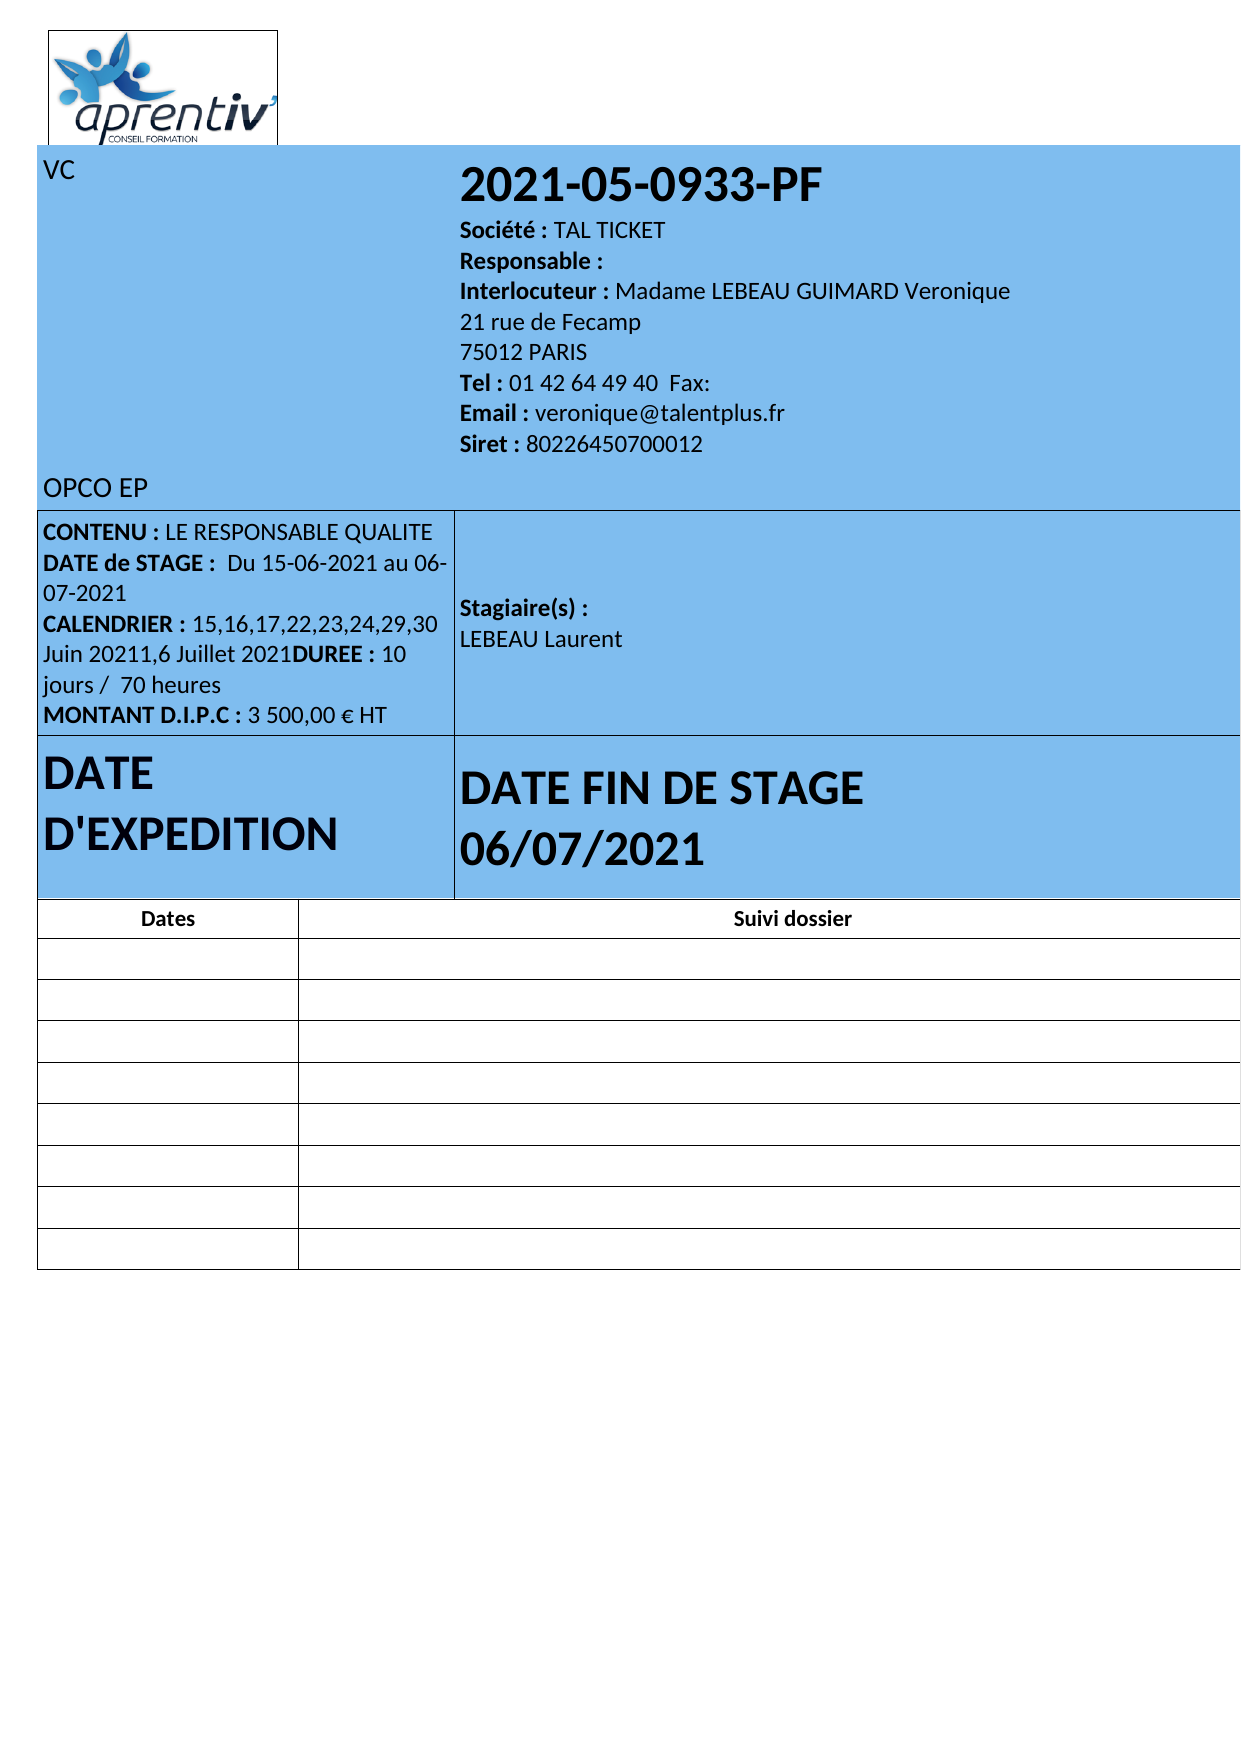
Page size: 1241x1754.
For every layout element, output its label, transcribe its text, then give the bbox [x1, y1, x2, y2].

table_cell Stagiaire(s) : LEBEAU Laurent [455, 511, 1240, 735]
table_cell [38, 939, 298, 979]
table_cell [38, 980, 298, 1020]
table_cell [299, 980, 1240, 1020]
table_cell [38, 1021, 298, 1062]
table_cell [299, 1146, 1240, 1186]
table_cell DATE D'EXPEDITION [38, 736, 454, 898]
table_cell DATE FIN DE STAGE 06/07/2021 [455, 736, 1240, 898]
table_cell [38, 1229, 298, 1269]
table_cell [299, 1187, 1240, 1228]
table_cell [38, 1146, 298, 1186]
table_cell [299, 1229, 1240, 1269]
table_cell CONTENU : LE RESPONSABLE QUALITEDATE de STAGE : Du 15-06-2021 au 06-07-2021CALENDRIER : 15,16,17,22,23,24,29,30 Juin 2021DUREE : 10 jours / 70 heuresMONTANT D.I.P.C : 3 500,00 € HT [38, 511, 454, 735]
table_header 2021-05-0933-PFSociété : TAL TICKETResponsable : Interlocuteur : Madame LEBEAU GUIMARD Veronique21 rue de Fecamp75012 PARISTel : 01 42 64 49 40 Fax: Email : veronique@talentplus.frSiret : 80226450700012 [455, 146, 1240, 464]
table_cell [299, 1104, 1240, 1145]
table_header VC [38, 146, 454, 464]
table_cell OPCO EP [38, 465, 1240, 510]
table_cell [299, 1021, 1240, 1062]
table_cell [38, 1063, 298, 1103]
table_header Dates [38, 900, 298, 937]
table_cell [38, 1187, 298, 1228]
table_header Suivi dossier [299, 900, 1240, 937]
table_cell [299, 939, 1240, 979]
table_cell [299, 1063, 1240, 1103]
picture [49, 31, 277, 145]
table_cell [38, 1104, 298, 1145]
